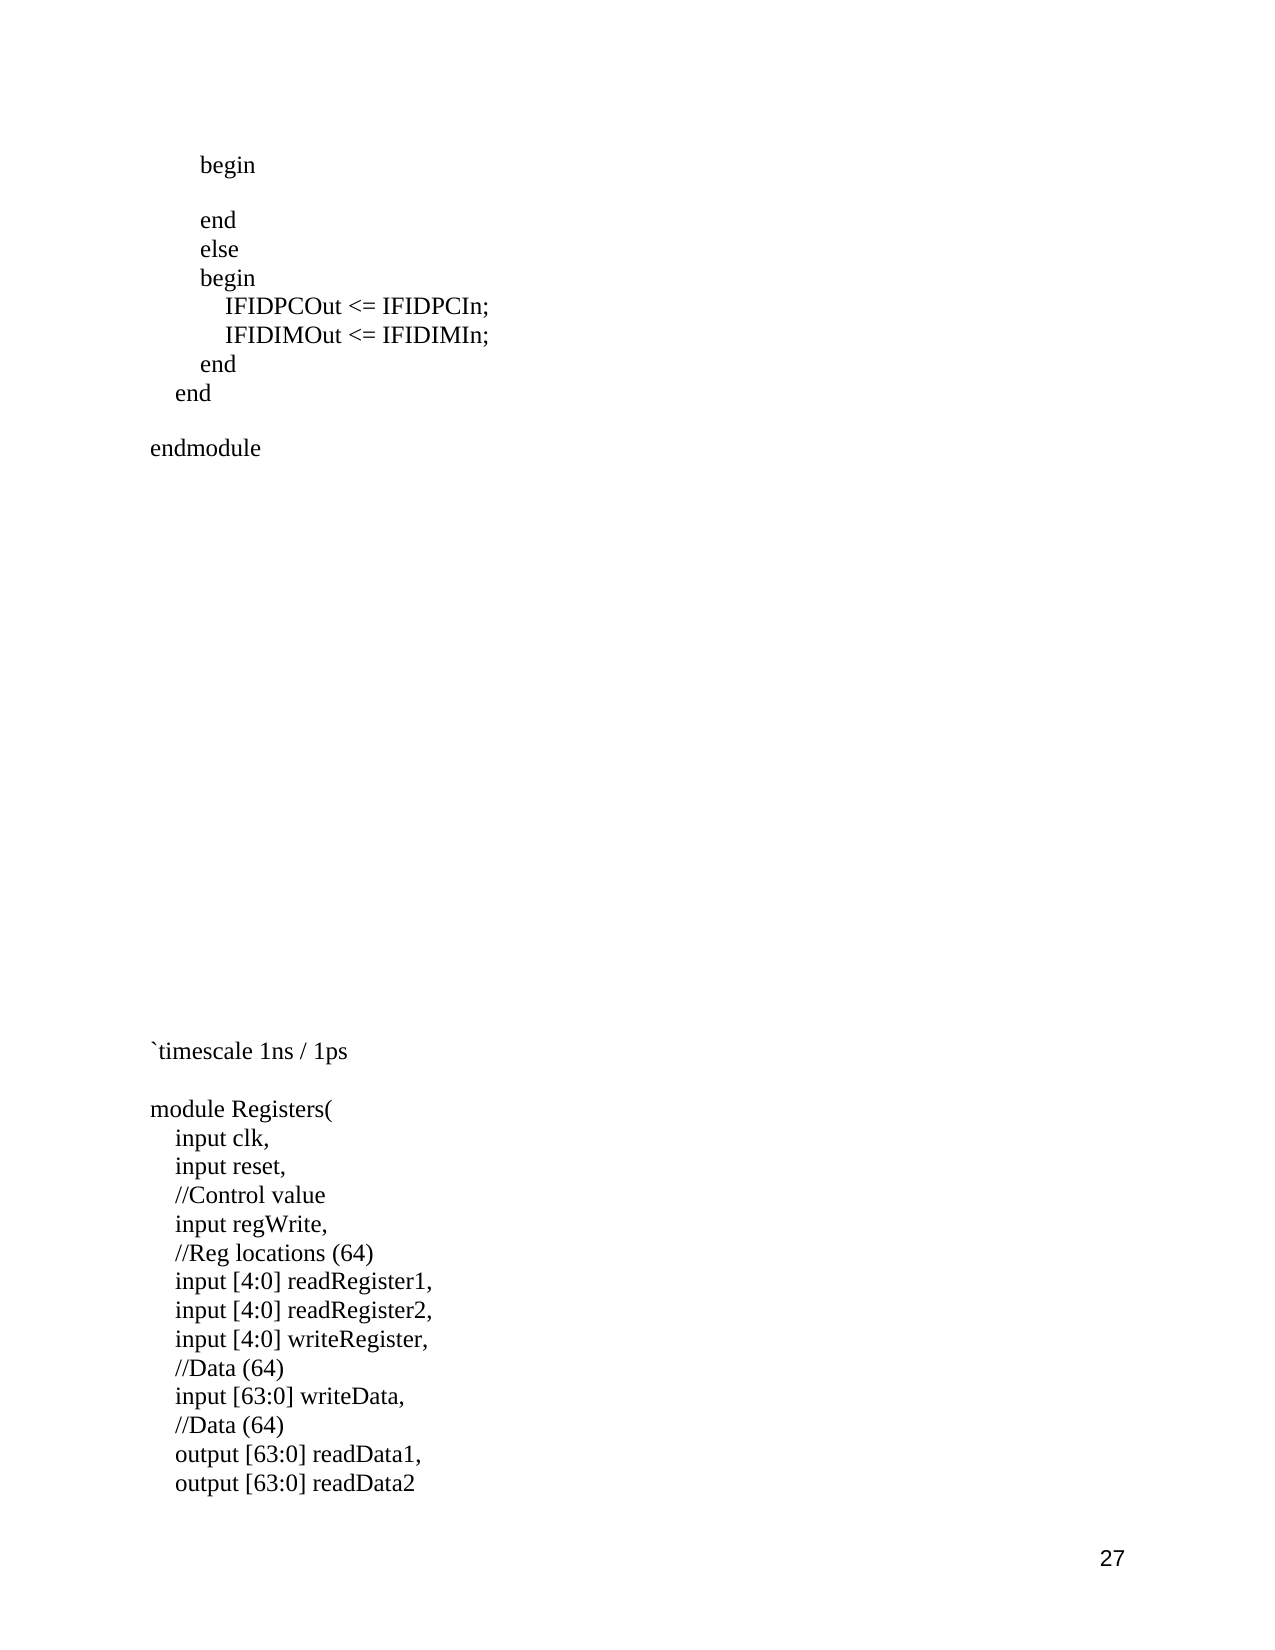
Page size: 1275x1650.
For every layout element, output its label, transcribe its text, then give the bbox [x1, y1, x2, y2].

text end [150, 349, 1125, 378]
text //Data (64) [150, 1353, 1125, 1381]
text input reset, [150, 1151, 1125, 1180]
text input [4:0] readRegister1, [150, 1266, 1125, 1295]
text input [63:0] writeData, [150, 1381, 1125, 1410]
text end [150, 205, 1125, 234]
text output [63:0] readData1, [150, 1439, 1125, 1468]
text IFIDIMOut <= IFIDIMIn; [150, 320, 1125, 349]
text output [63:0] readData2 [150, 1468, 1125, 1496]
text IFIDPCOut <= IFIDPCIn; [150, 291, 1125, 320]
text //Data (64) [150, 1410, 1125, 1439]
text input regWrite, [150, 1209, 1125, 1238]
text //Reg locations (64) [150, 1238, 1125, 1266]
text begin [150, 263, 1125, 291]
text `timescale 1ns / 1ps [150, 1036, 1125, 1065]
text input [4:0] writeRegister, [150, 1324, 1125, 1353]
text module Registers( [150, 1094, 1125, 1123]
text //Control value [150, 1180, 1125, 1209]
text begin [150, 150, 1125, 179]
text endmodule [150, 433, 1125, 461]
text input clk, [150, 1123, 1125, 1151]
text else [150, 234, 1125, 263]
text end [150, 378, 1125, 406]
text input [4:0] readRegister2, [150, 1295, 1125, 1324]
